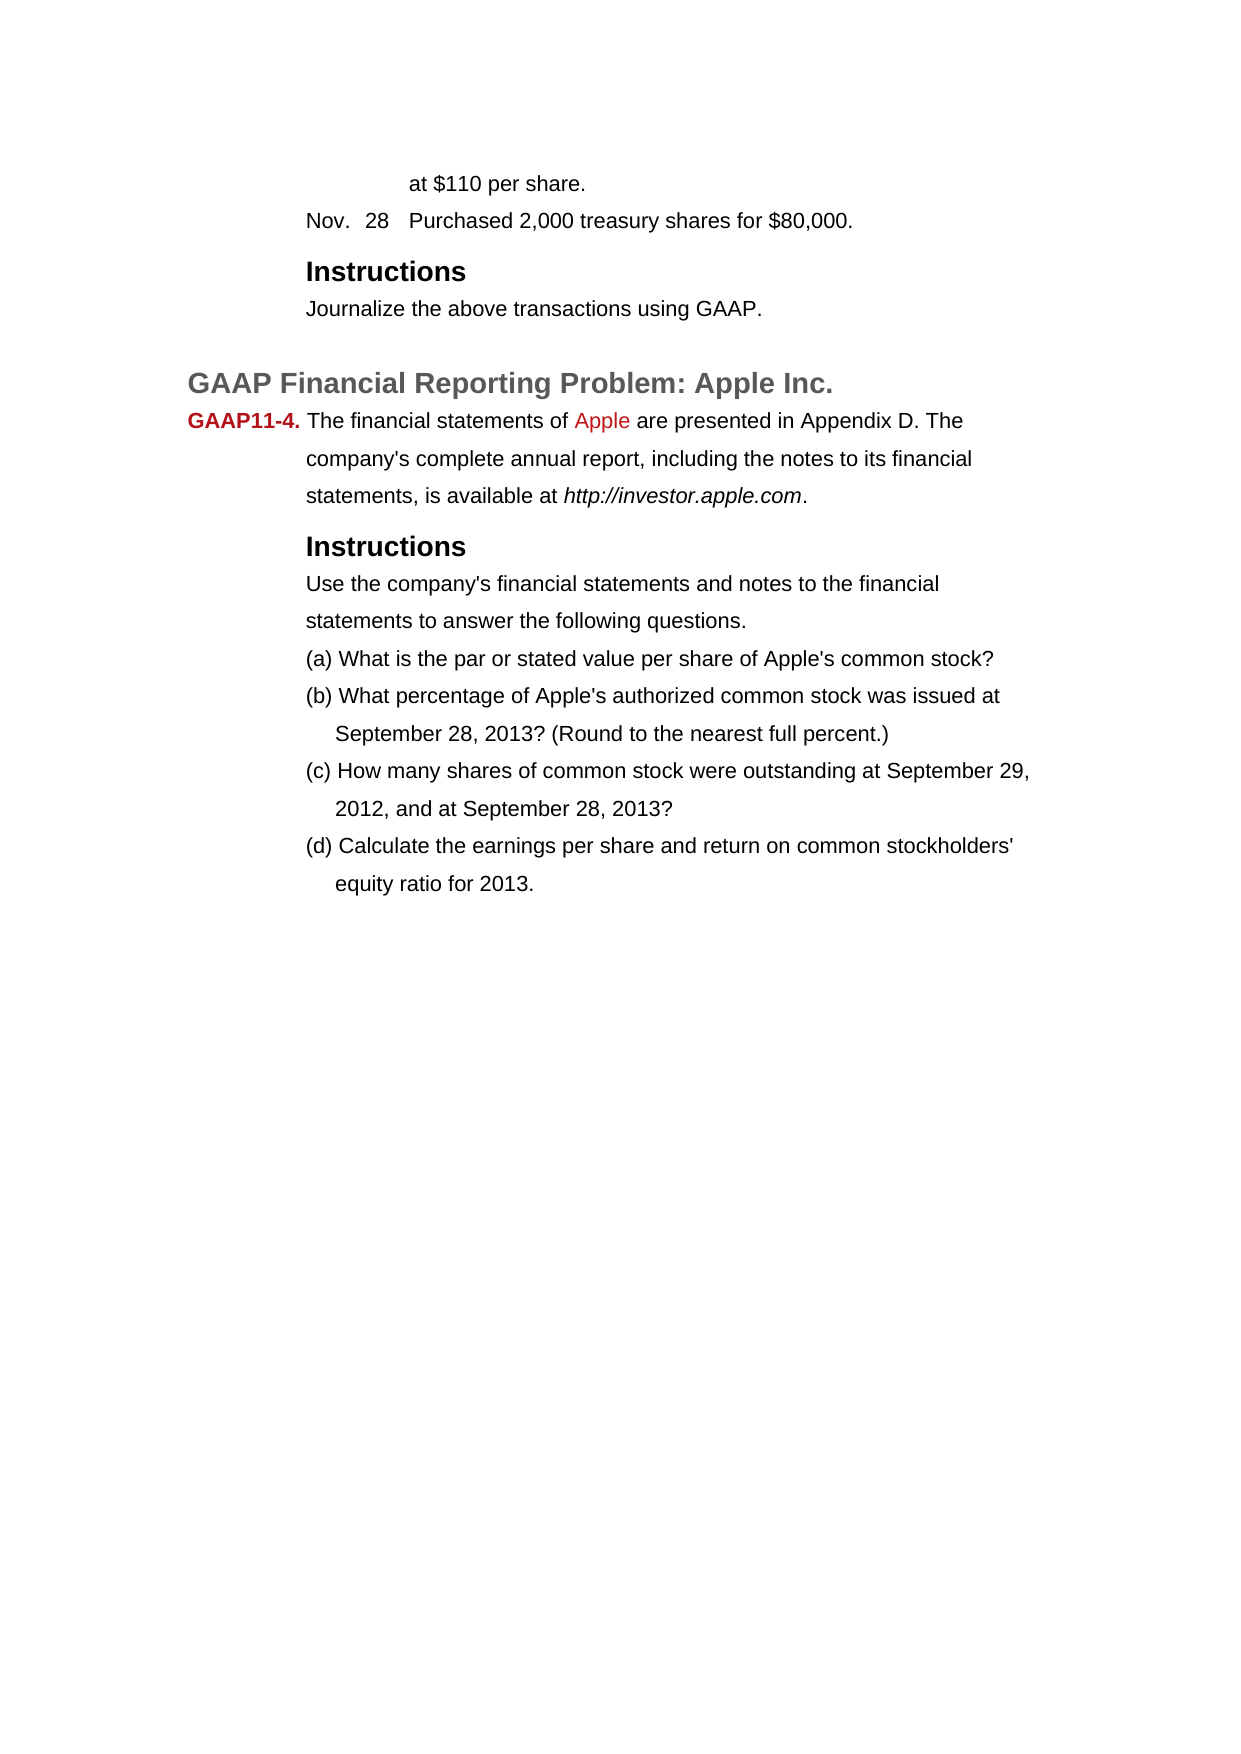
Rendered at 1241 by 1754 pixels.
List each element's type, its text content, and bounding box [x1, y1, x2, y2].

text (c) How many shares of common stock were outstanding at September 29, 2012, and at September 28, 2013? [306, 752, 1053, 827]
text Use the company's financial statements and notes to the financial statements to answer the following questions. [306, 564, 1053, 639]
text (a) What is the par or stated value per share of Apple's common stock? [306, 639, 1053, 677]
text Journalize the above transactions using GAAP. [306, 289, 1053, 327]
text GAAP Financial Reporting Problem: Apple Inc. [187, 364, 1053, 402]
text Instructions [306, 252, 1053, 289]
text Nov. 28 Purchased 2,000 treasury shares for $80,000. [306, 202, 1053, 239]
text Instructions [306, 527, 1053, 564]
text (b) What percentage of Apple's authorized common stock was issued at September 28, 2013? (Round to the nearest full percent.) [306, 677, 1053, 752]
text (d) Calculate the earnings per share and return on common stockholders' equity ratio for 2013. [306, 827, 1053, 902]
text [306, 164, 1053, 202]
text GAAP11-4. The financial statements of Apple are presented in Appendix D. The company's complete annual report, including the notes to its financial statements, is available at http://investor.apple.com. [187, 402, 1053, 514]
